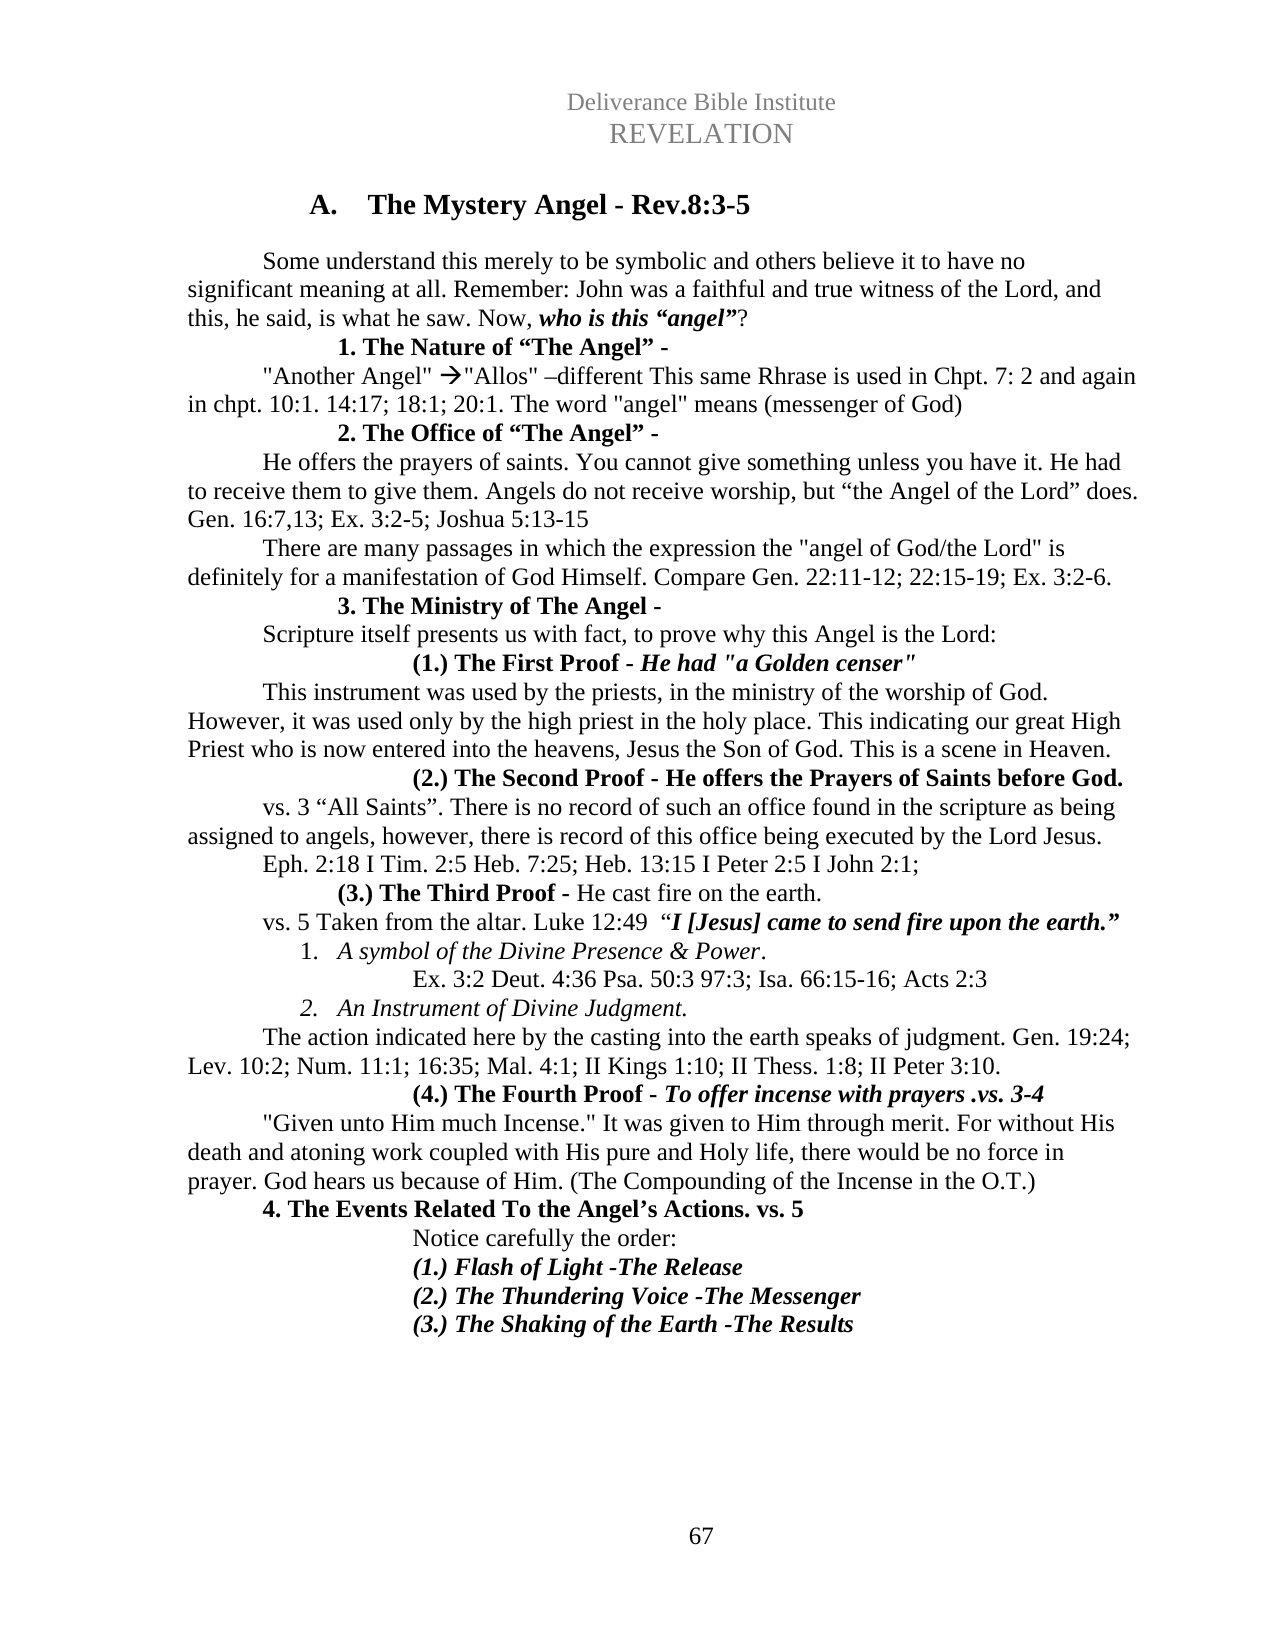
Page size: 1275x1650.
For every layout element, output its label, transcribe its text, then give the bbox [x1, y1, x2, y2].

list An Instrument of Divine Judgment. [300, 993, 1140, 1022]
text (2.) The Thundering Voice -The Messenger [337, 1281, 1140, 1309]
text (3.) The Shaking of the Earth -The Results [337, 1309, 1140, 1338]
text "Another Angel" "Allos" –different This same Rhrase is used in Chpt. 7: 2 and again in chpt. 10:1. 14:17; 18:1; 20:1. The word "angel" means (messenger of God) [187, 361, 1140, 418]
text 3. The Ministry of The Angel - [262, 591, 1140, 619]
text This instrument was used by the priests, in the ministry of the worship of God. However, it was used only by the high priest in the holy place. This indicating our great High Priest who is now entered into the heavens, Jesus the Son of God. This is a scene in Heaven. [187, 677, 1140, 763]
text There are many passages in which the expression the "angel of God/the Lord" is definitely for a manifestation of God Himself. Compare Gen. 22:11-12; 22:15-19; Ex. 3:2-6. [187, 533, 1140, 591]
text vs. 3 “All Saints”. There is no record of such an office found in the scripture as being assigned to angels, however, there is record of this office being executed by the Lord Jesus. [187, 792, 1140, 849]
text Eph. 2:18 I Tim. 2:5 Heb. 7:25; Heb. 13:15 I Peter 2:5 I John 2:1; [187, 849, 1140, 878]
text Scripture itself presents us with fact, to prove why this Angel is the Lord: [187, 619, 1140, 648]
text Notice carefully the order: [337, 1223, 1140, 1252]
text The action indicated here by the casting into the earth speaks of judgment. Gen. 19:24; Lev. 10:2; Num. 11:1; 16:35; Mal. 4:1; II Kings 1:10; II Thess. 1:8; II Peter 3:10. [187, 1022, 1140, 1079]
text (4.) The Fourth Proof - To offer incense with prayers .vs. 3-4 [337, 1079, 1140, 1108]
text 4. The Events Related To the Angel’s Actions. vs. 5 [187, 1194, 1140, 1223]
text He offers the prayers of saints. You cannot give something unless you have it. He had to receive them to give them. Angels do not receive worship, but “the Angel of the Lord” does. Gen. 16:7,13; Ex. 3:2-5; Joshua 5:13-15 [187, 447, 1140, 533]
text 1. The Nature of “The Angel” - [262, 332, 1140, 361]
text vs. 5 Taken from the altar. Luke 12:49 “I [Jesus] came to send fire upon the earth.” [187, 907, 1140, 936]
text (1.) The First Proof - He had "a Golden censer" [337, 648, 1140, 677]
text "Given unto Him much Incense." It was given to Him through merit. For without His death and atoning work coupled with His pure and Holy life, there would be no force in prayer. God hears us because of Him. (The Compounding of the Incense in the O.T.) [187, 1108, 1140, 1194]
text Ex. 3:2 Deut. 4:36 Psa. 50:3 97:3; Isa. 66:15-16; Acts 2:3 [337, 964, 1140, 993]
text (1.) Flash of Light -The Release [337, 1252, 1140, 1281]
text Some understand this merely to be symbolic and others believe it to have no significant meaning at all. Remember: John was a faithful and true witness of the Lord, and this, he said, is what he saw. Now, who is this “angel”? [187, 246, 1121, 332]
subtitle The Mystery Angel - Rev.8:3-5 [337, 187, 1140, 221]
text (2.) The Second Proof - He offers the Prayers of Saints before God. [337, 763, 1140, 792]
text (3.) The Third Proof - He cast fire on the earth. [187, 878, 1140, 907]
text 2. The Office of “The Angel” - [262, 418, 1140, 447]
list A symbol of the Divine Presence & Power. [300, 936, 1140, 964]
